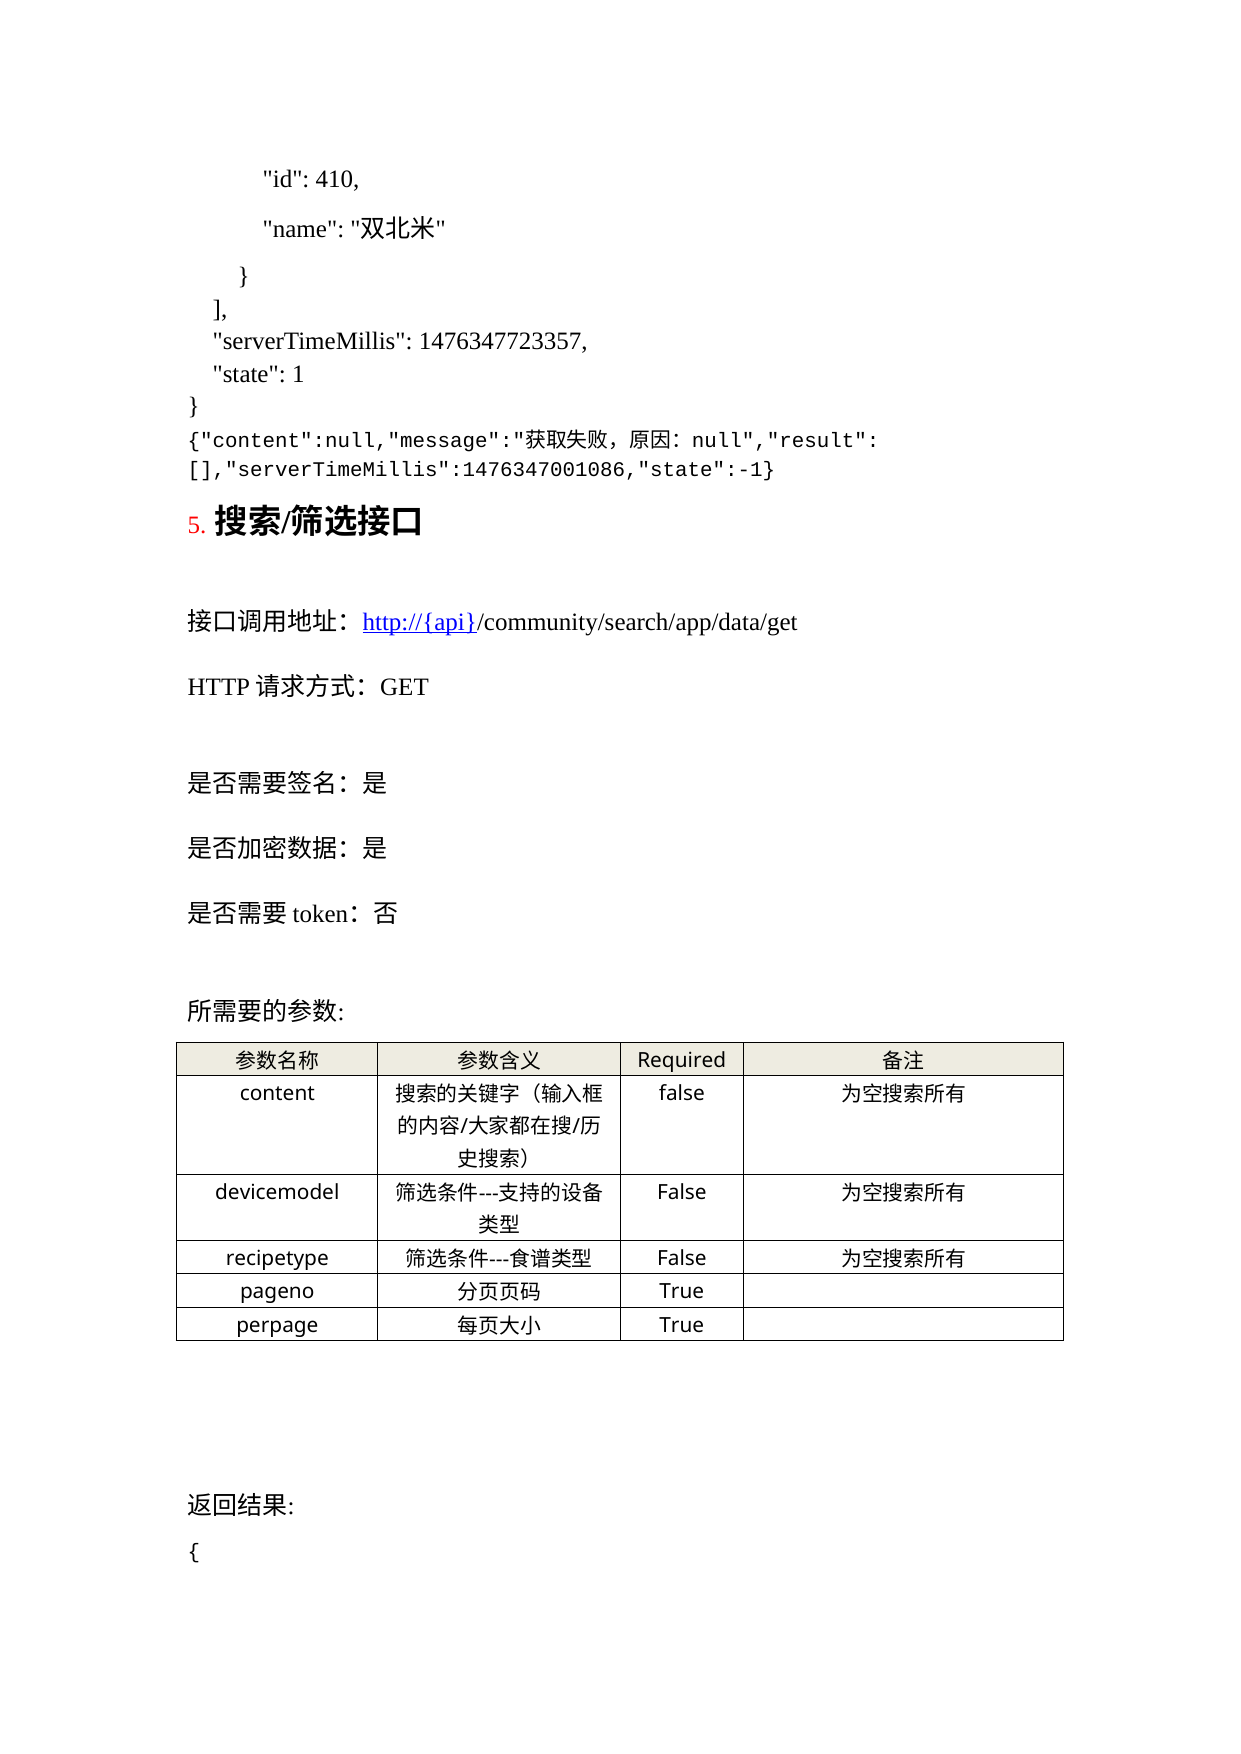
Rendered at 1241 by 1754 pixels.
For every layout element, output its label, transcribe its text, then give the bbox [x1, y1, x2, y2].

text {"content":null,"message":"获取失败，原因：null","result":[],"serverTimeMillis":1476347001086,"state":-1} [187, 422, 1053, 487]
text 接口调用地址：http://{api}/community/search/app/data/get [187, 587, 1053, 652]
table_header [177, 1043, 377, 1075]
text HTTP请求方式：GET [187, 652, 1053, 717]
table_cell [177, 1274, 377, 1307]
text 是否需要签名：是 [187, 749, 1053, 814]
text 是否加密数据：是 [187, 814, 1053, 879]
text 返回结果: [187, 1471, 1053, 1536]
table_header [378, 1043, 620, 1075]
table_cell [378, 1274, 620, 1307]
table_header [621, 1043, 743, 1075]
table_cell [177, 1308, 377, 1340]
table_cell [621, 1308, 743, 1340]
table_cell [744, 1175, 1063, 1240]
text "id": 410, [187, 162, 1053, 194]
text 是否需要token：否 [187, 879, 1053, 944]
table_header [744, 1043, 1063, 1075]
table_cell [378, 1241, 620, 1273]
text } [187, 259, 1053, 292]
subtitle 5. 搜索/筛选接口 [187, 487, 1053, 552]
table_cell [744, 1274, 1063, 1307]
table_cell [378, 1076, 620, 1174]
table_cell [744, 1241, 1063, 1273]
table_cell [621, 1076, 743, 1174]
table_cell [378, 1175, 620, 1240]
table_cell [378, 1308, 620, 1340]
text "serverTimeMillis": 1476347723357, [187, 324, 1053, 357]
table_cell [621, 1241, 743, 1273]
text "state": 1 [187, 357, 1053, 389]
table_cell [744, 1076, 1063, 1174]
text { [187, 1536, 1053, 1569]
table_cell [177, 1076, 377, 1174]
text 所需要的参数: [187, 977, 1053, 1042]
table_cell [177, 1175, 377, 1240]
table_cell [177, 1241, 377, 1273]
text } [187, 389, 1053, 422]
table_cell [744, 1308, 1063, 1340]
text ], [187, 292, 1053, 324]
text "name": "双北米" [187, 194, 1053, 259]
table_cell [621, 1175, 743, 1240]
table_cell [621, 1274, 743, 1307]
